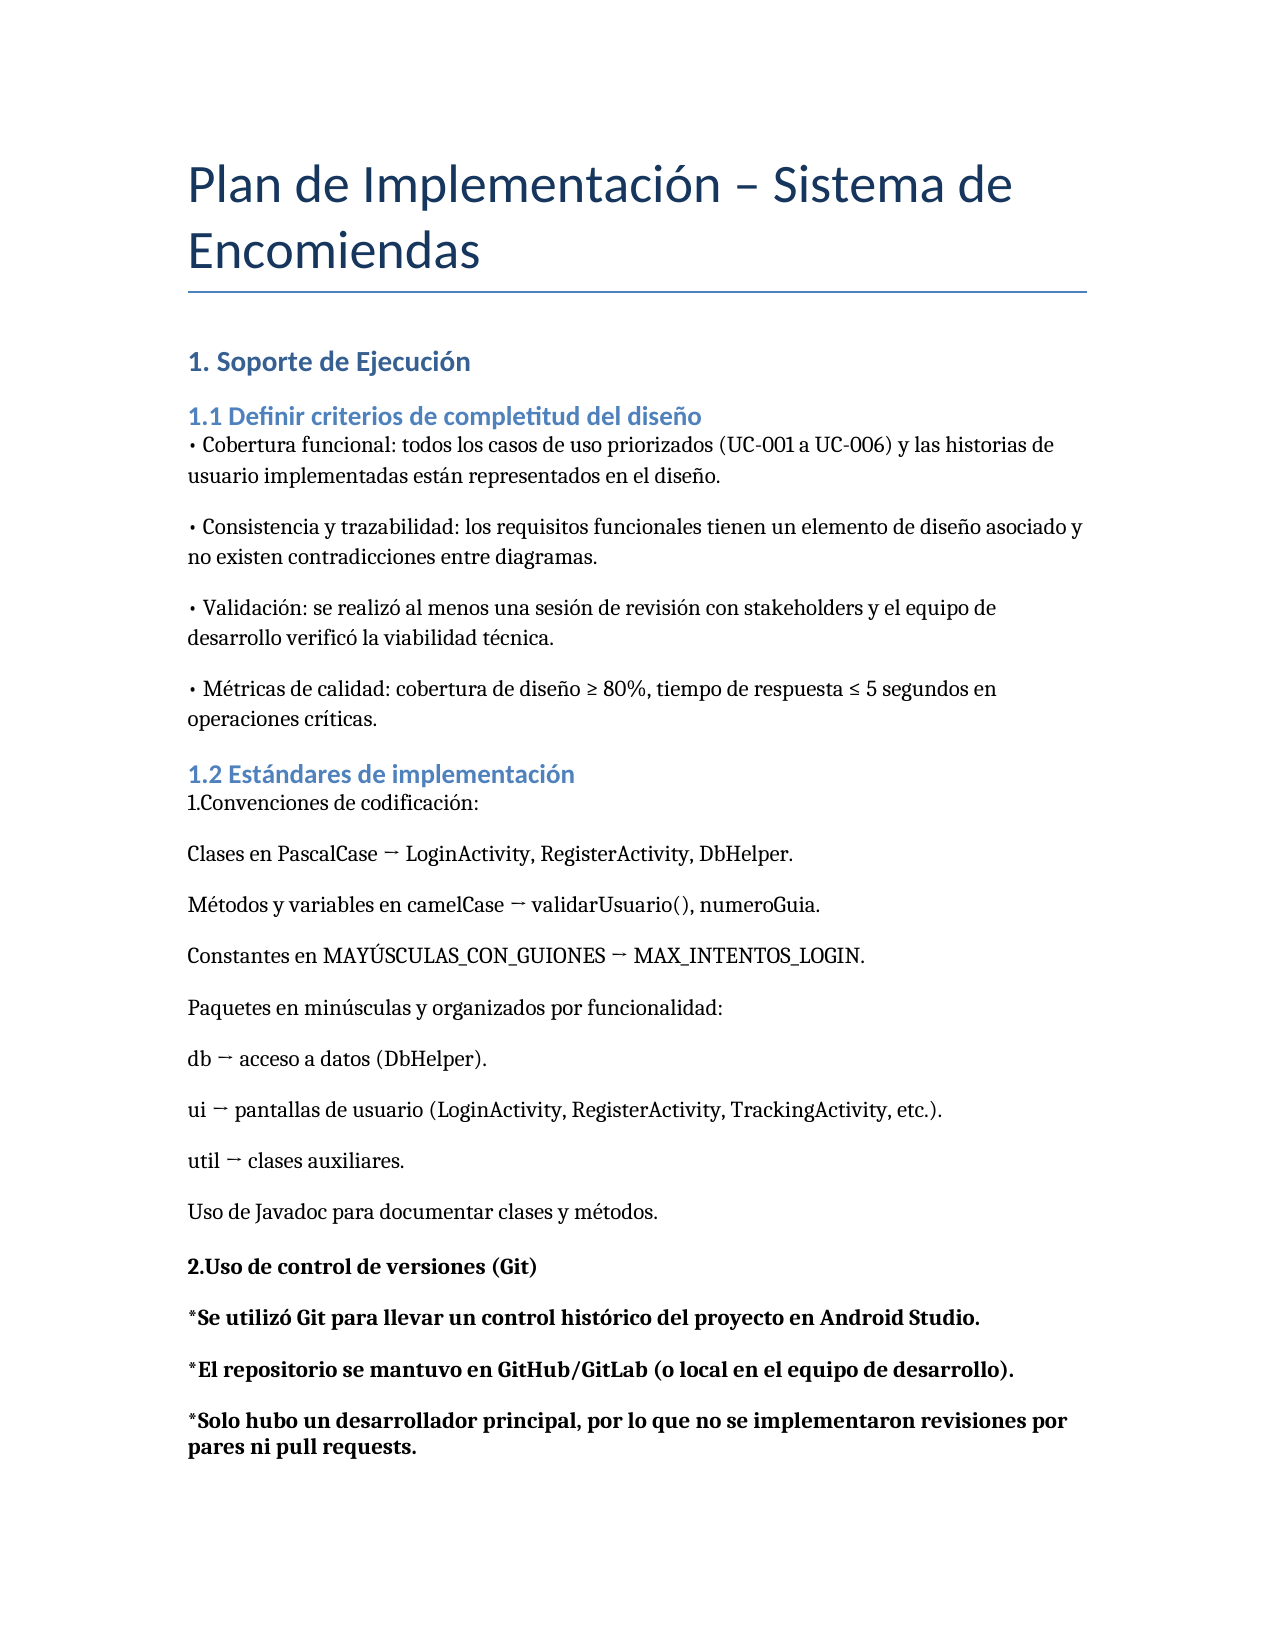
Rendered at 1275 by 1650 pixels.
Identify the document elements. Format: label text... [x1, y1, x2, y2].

text Constantes en MAYÚSCULAS_CON_GUIONES → MAX_INTENTOS_LOGIN. [187, 943, 1087, 970]
text *Solo hubo un desarrollador principal, por lo que no se implementaron revisiones por pares ni pull requests. [187, 1408, 1087, 1461]
text *El repositorio se mantuvo en GitHub/GitLab (o local en el equipo de desarrollo). [187, 1356, 1087, 1383]
text • Validación: se realizó al menos una sesión de revisión con stakeholders y el equipo de desarrollo verificó la viabilidad técnica. [187, 595, 1087, 651]
text 2.Uso de control de versiones (Git) [187, 1254, 1087, 1280]
text ui → pantallas de usuario (LoginActivity, RegisterActivity, TrackingActivity, etc.). [187, 1096, 1087, 1123]
text db → acceso a datos (DbHelper). [187, 1045, 1087, 1072]
text Clases en PascalCase → LoginActivity, RegisterActivity, DbHelper. [187, 841, 1087, 868]
text Métodos y variables en camelCase → validarUsuario(), numeroGuia. [187, 892, 1087, 919]
text • Consistencia y trazabilidad: los requisitos funcionales tienen un elemento de diseño asociado y no existen contradicciones entre diagramas. [187, 513, 1087, 570]
subtitle 1. Soporte de Ejecución [187, 343, 1087, 378]
text *Se utilizó Git para llevar un control histórico del proyecto en Android Studio. [187, 1305, 1087, 1331]
title Plan de Implementación – Sistema de Encomiendas [187, 150, 1087, 293]
text • Métricas de calidad: cobertura de diseño ≥ 80%, tiempo de respuesta ≤ 5 segundos en operaciones críticas. [187, 676, 1087, 732]
text Paquetes en minúsculas y organizados por funcionalidad: [187, 994, 1087, 1021]
subtitle 1.1 Definir criterios de completitud del diseño [187, 399, 1087, 432]
text Uso de Javadoc para documentar clases y métodos. [187, 1198, 1087, 1225]
subtitle 1.2 Estándares de implementación [187, 757, 1087, 790]
text util → clases auxiliares. [187, 1147, 1087, 1174]
text 1.Convenciones de codificación: [187, 790, 1087, 817]
text • Cobertura funcional: todos los casos de uso priorizados (UC-001 a UC-006) y las historias de usuario implementadas están representados en el diseño. [187, 432, 1087, 489]
